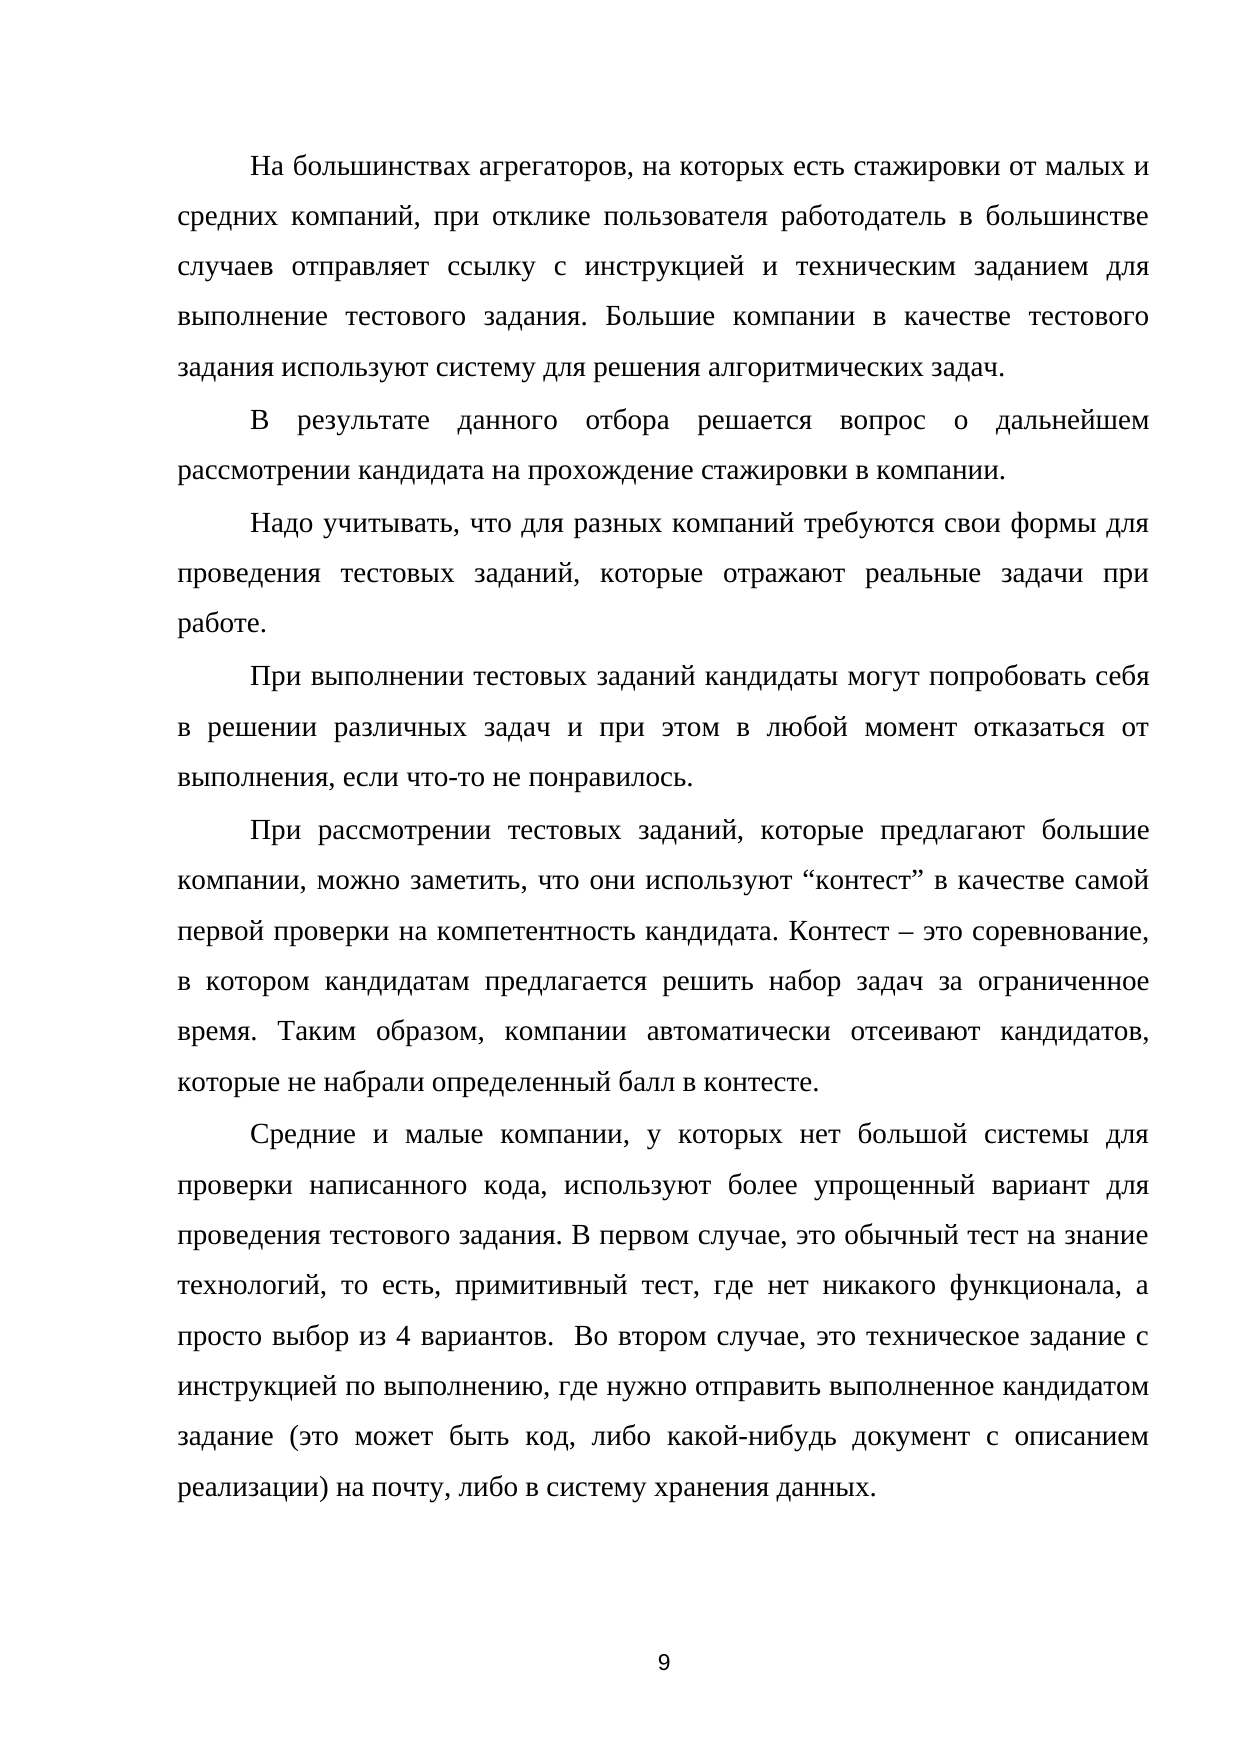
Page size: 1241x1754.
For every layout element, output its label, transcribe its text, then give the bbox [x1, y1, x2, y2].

text На большинствах агрегаторов, на которых есть стажировки от малых и средних компаний, при отклике пользователя работодатель в большинстве случаев отправляет ссылку с инструкцией и техническим заданием для выполнение тестового задания. Большие компании в качестве тестового задания используют систему для решения алгоритмических задач. [177, 148, 1150, 382]
text Надо учитывать, что для разных компаний требуются свои формы для проведения тестовых заданий, которые отражают реальные задачи при работе. [177, 505, 1150, 639]
text При рассмотрении тестовых заданий, которые предлагают большие компании, можно заметить, что они используют “контест” в качестве самой первой проверки на компетентность кандидата. Контест – это соревнование, в котором кандидатам предлагается решить набор задач за ограниченное время. Таким образом, компании автоматически отсеивают кандидатов, которые не набрали определенный балл в контесте. [177, 812, 1150, 1097]
text При выполнении тестовых заданий кандидаты могут попробовать себя в решении различных задач и при этом в любой момент отказаться от выполнения, если что-то не понравилось. [177, 658, 1150, 793]
text В результате данного отбора решается вопрос о дальнейшем рассмотрении кандидата на прохождение стажировки в компании. [177, 402, 1150, 486]
text Средние и малые компании, у которых нет большой системы для проверки написанного кода, используют более упрощенный вариант для проведения тестового задания. В первом случае, это обычный тест на знание технологий, то есть, примитивный тест, где нет никакого функционала, а просто выбор из 4 вариантов. Во втором случае, это техническое задание с инструкцией по выполнению, где нужно отправить выполненное кандидатом задание (это может быть код, либо какой-нибудь документ с описанием реализации) на почту, либо в систему хранения данных. [177, 1117, 1150, 1502]
